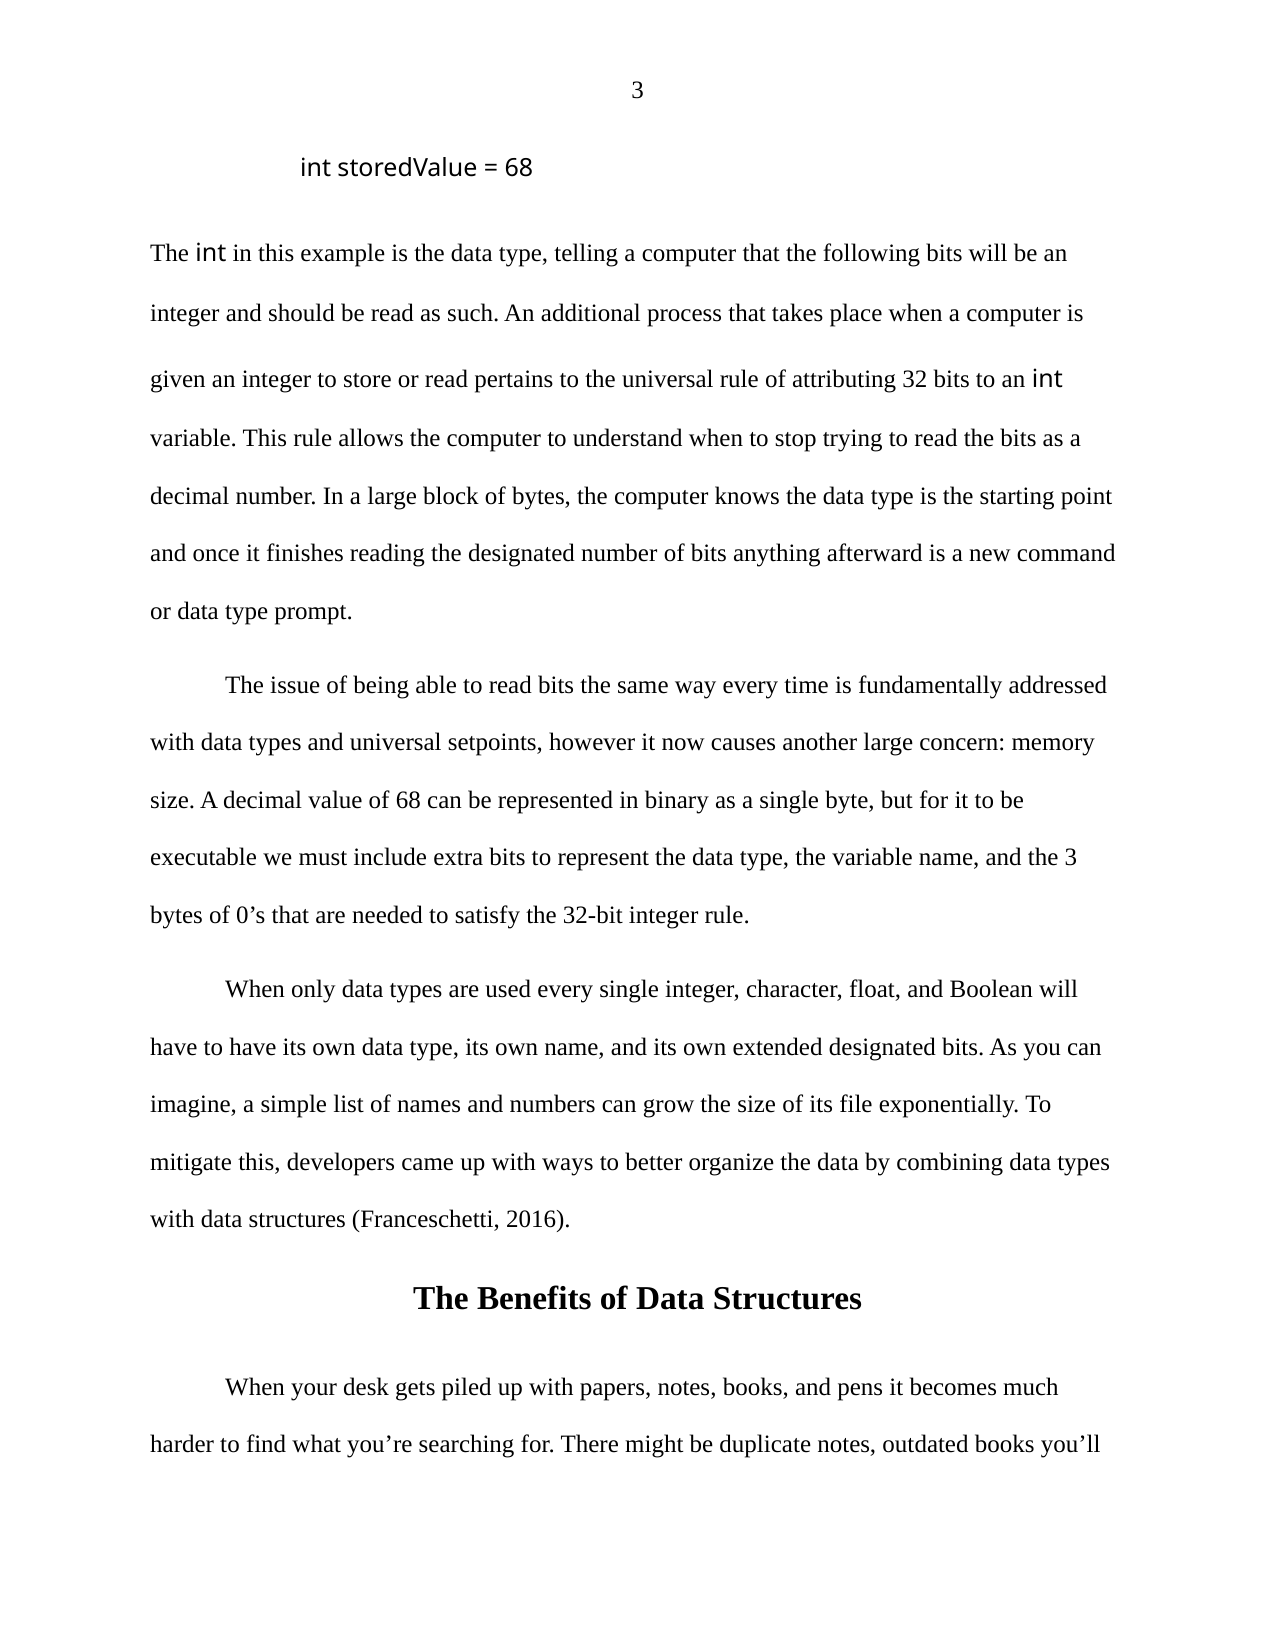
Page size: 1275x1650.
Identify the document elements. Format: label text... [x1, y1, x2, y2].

text When only data types are used every single integer, character, float, and Boolean will have to have its own data type, its own name, and its own extended designated bits. As you can imagine, a simple list of names and numbers can grow the size of its file exponentially. To mitigate this, developers came up with ways to better organize the data by combining data types with data structures (Franceschetti, 2016). [150, 974, 1125, 1233]
text The Benefits of Data Structures [150, 1278, 1125, 1317]
text int storedValue = 68 [225, 150, 1125, 184]
text The issue of being able to read bits the same way every time is fundamentally addressed with data types and universal setpoints, however it now causes another large concern: memory size. A decimal value of 68 can be represented in binary as a single byte, but for it to be executable we must include extra bits to represent the data type, the variable name, and the 3 bytes of 0’s that are needed to satisfy the 32-bit integer rule. [150, 670, 1125, 929]
text The int in this example is the data type, telling a computer that the following bits will be an integer and should be read as such. An additional process that takes place when a computer is given an integer to store or read pertains to the universal rule of attributing 32 bits to an int variable. This rule allows the computer to understand when to stop trying to read the bits as a decimal number. In a large block of bytes, the computer knows the data type is the starting point and once it finishes reading the designated number of bits anything afterward is a new command or data type prompt. [150, 235, 1125, 624]
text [150, 1372, 1125, 1458]
